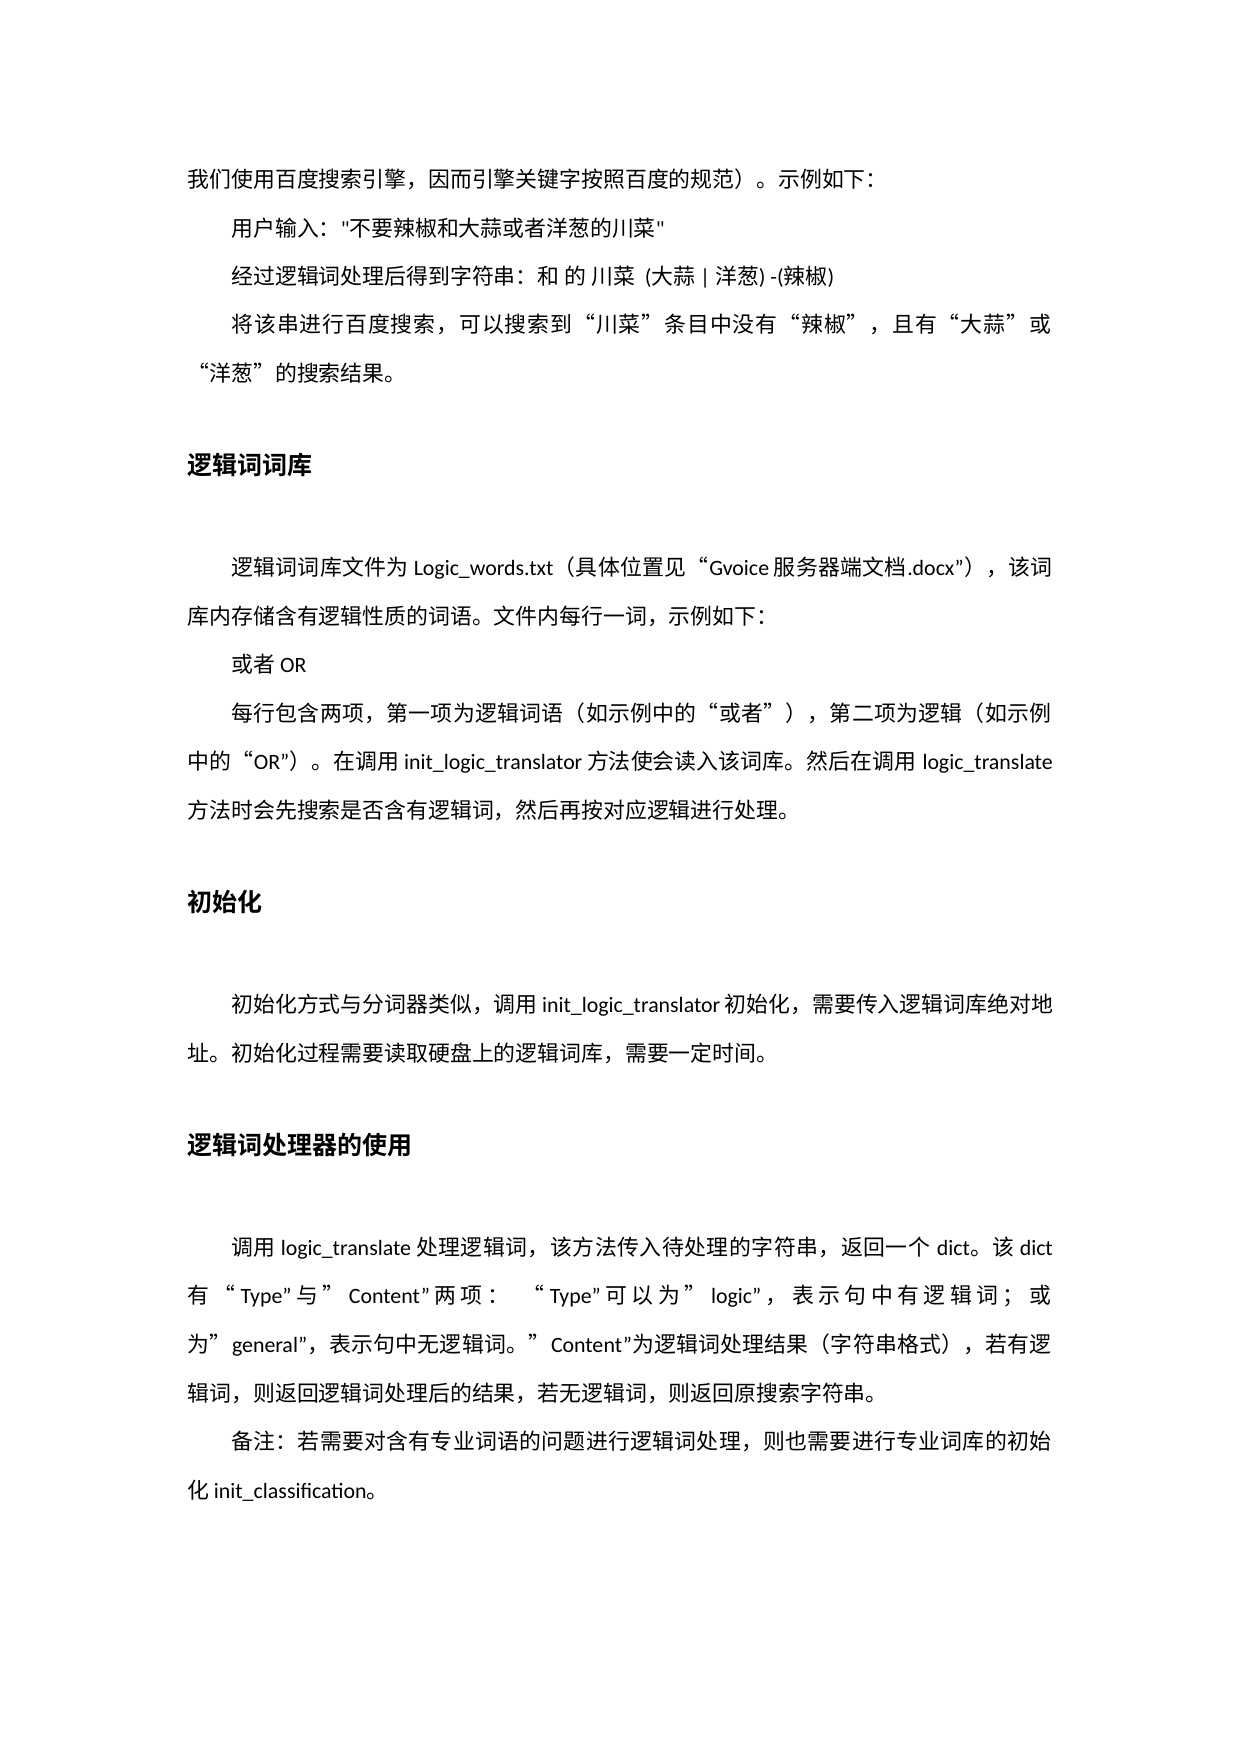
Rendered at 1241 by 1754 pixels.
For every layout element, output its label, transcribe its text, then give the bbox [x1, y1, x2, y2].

subtitle 逻辑词处理器的使用 [187, 1111, 1053, 1176]
text 用户输入："不要辣椒和大蒜或者洋葱的川菜" [187, 210, 1053, 243]
text 或者 OR [187, 647, 1053, 679]
text 调用logic_translate处理逻辑词，该方法传入待处理的字符串，返回一个dict。该dict有“Type”与”Content”两项： “Type”可以为”logic”，表示句中有逻辑词；或为”general”，表示句中无逻辑词。”Content”为逻辑词处理结果（字符串格式），若有逻辑词，则返回逻辑词处理后的结果，若无逻辑词，则返回原搜索字符串。 [187, 1229, 1053, 1408]
text 初始化方式与分词器类似，调用init_logic_translator初始化，需要传入逻辑词库绝对地址。初始化过程需要读取硬盘上的逻辑词库，需要一定时间。 [187, 987, 1053, 1068]
text 将该串进行百度搜索，可以搜索到“川菜”条目中没有“辣椒”，且有“大蒜”或“洋葱”的搜索结果。 [187, 307, 1053, 388]
text 逻辑词词库文件为Logic_words.txt（具体位置见“Gvoice服务器端文档.docx”），该词库内存储含有逻辑性质的词语。文件内每行一词，示例如下： [187, 550, 1053, 631]
subtitle 初始化 [187, 868, 1053, 933]
text 备注：若需要对含有专业词语的问题进行逻辑词处理，则也需要进行专业词库的初始化init_classification。 [187, 1424, 1053, 1505]
subtitle 逻辑词词库 [187, 431, 1053, 496]
text 经过逻辑词处理后得到字符串：和 的 川菜 (大蒜 | 洋葱) -(辣椒) [187, 259, 1053, 291]
text 每行包含两项，第一项为逻辑词语（如示例中的“或者”），第二项为逻辑（如示例中的“OR”）。在调用init_logic_translator方法使会读入该词库。然后在调用logic_translate方法时会先搜索是否含有逻辑词，然后再按对应逻辑进行处理。 [187, 695, 1053, 825]
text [187, 162, 1053, 194]
